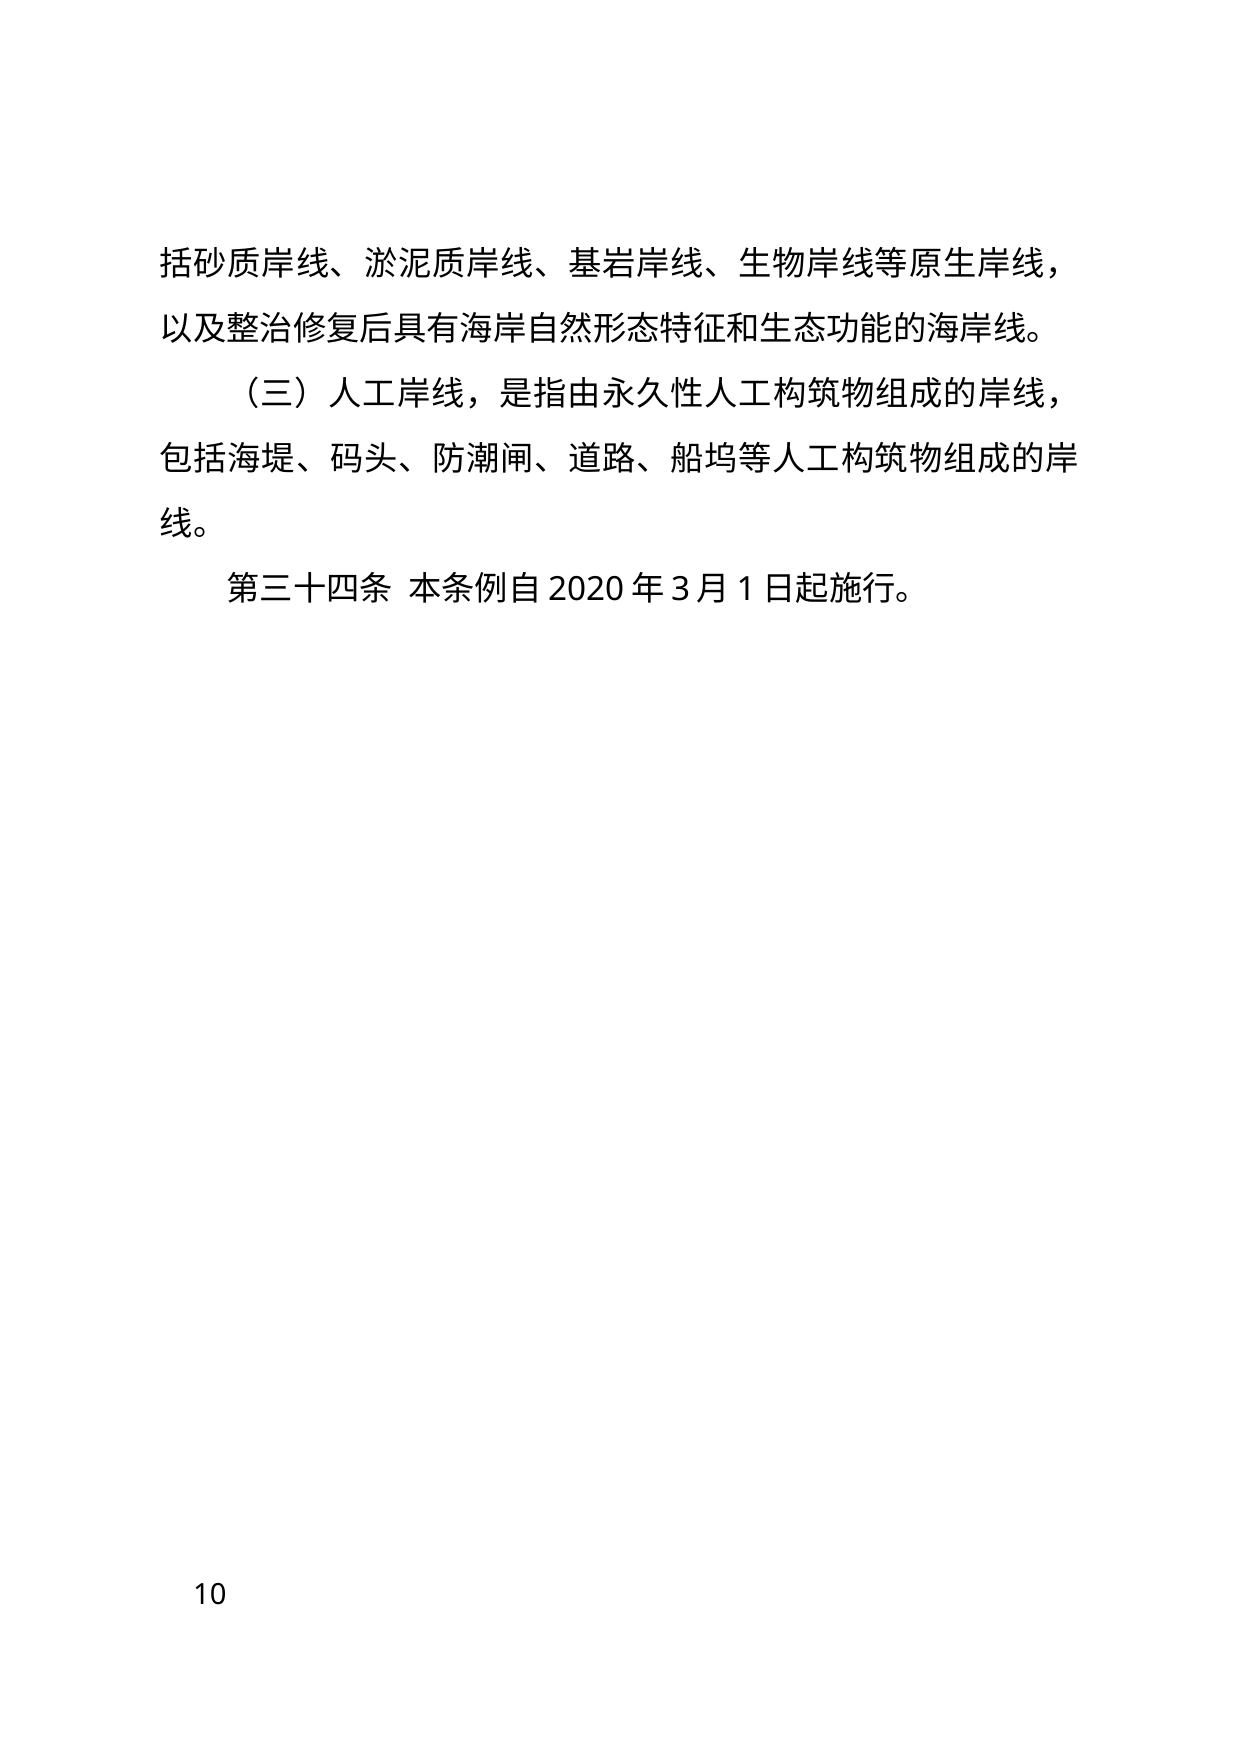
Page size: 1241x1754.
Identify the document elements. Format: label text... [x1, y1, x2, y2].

text 第三十四条 本条例自2020年3月1日起施行。 [159, 553, 1081, 618]
text （三）人工岸线，是指由永久性人工构筑物组成的岸线，包括海堤、码头、防潮闸、道路、船坞等人工构筑物组成的岸线。 [159, 358, 1081, 553]
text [159, 228, 1081, 358]
